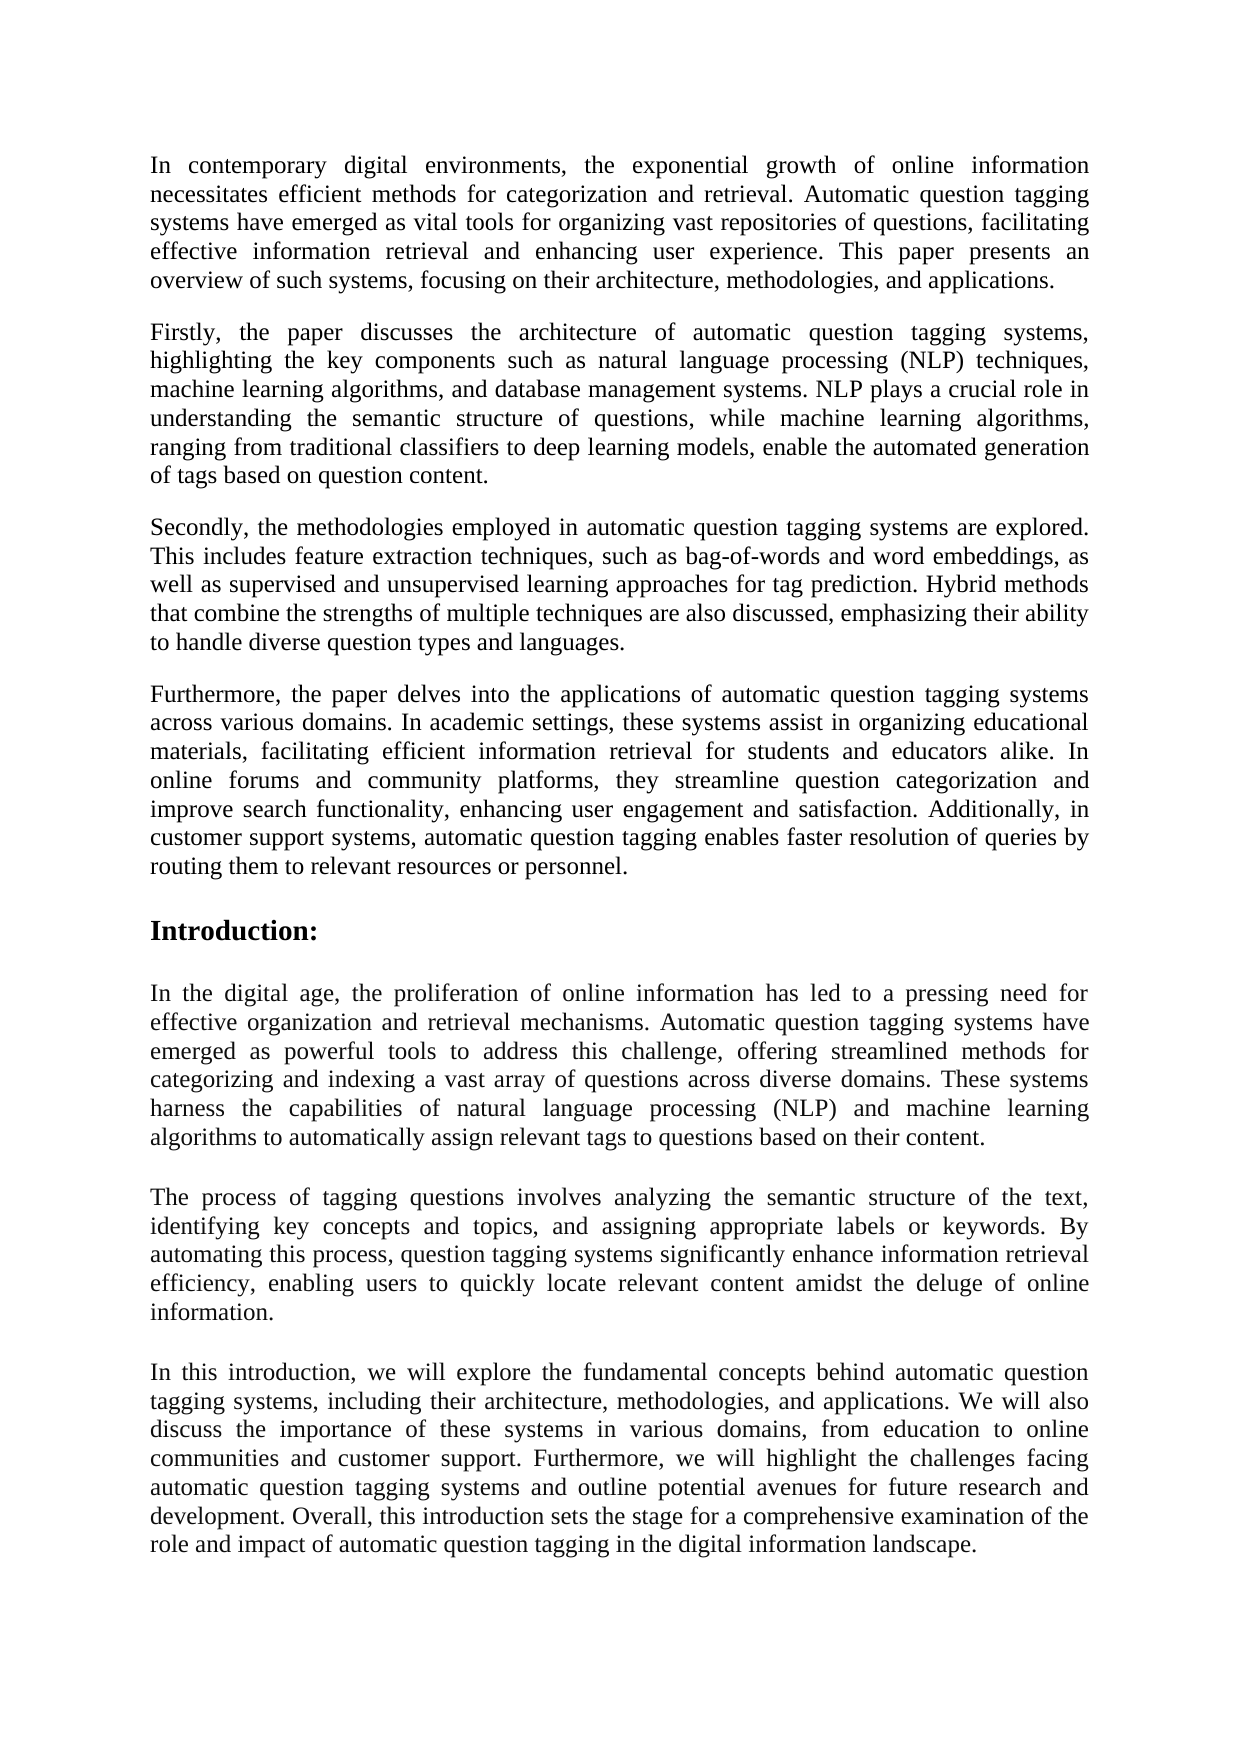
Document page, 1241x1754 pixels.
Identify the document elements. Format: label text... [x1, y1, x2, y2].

text In this introduction, we will explore the fundamental concepts behind automatic question tagging systems, including their architecture, methodologies, and applications. We will also discuss the importance of these systems in various domains, from education to online communities and customer support. Furthermore, we will highlight the challenges facing automatic question tagging systems and outline potential avenues for future research and development. Overall, this introduction sets the stage for a comprehensive examination of the role and impact of automatic question tagging in the digital information landscape. [150, 1357, 1090, 1558]
text Introduction: [150, 913, 1090, 947]
text Firstly, the paper discusses the architecture of automatic question tagging systems, highlighting the key components such as natural language processing (NLP) techniques, machine learning algorithms, and database management systems. NLP plays a crucial role in understanding the semantic structure of questions, while machine learning algorithms, ranging from traditional classifiers to deep learning models, enable the automated generation of tags based on question content. [150, 317, 1090, 489]
text The process of tagging questions involves analyzing the semantic structure of the text, identifying key concepts and topics, and assigning appropriate labels or keywords. By automating this process, question tagging systems significantly enhance information retrieval efficiency, enabling users to quickly locate relevant content amidst the deluge of online information. [150, 1182, 1090, 1326]
text In the digital age, the proliferation of online information has led to a pressing need for effective organization and retrieval mechanisms. Automatic question tagging systems have emerged as powerful tools to address this challenge, offering streamlined methods for categorizing and indexing a vast array of questions across diverse domains. These systems harness the capabilities of natural language processing (NLP) and machine learning algorithms to automatically assign relevant tags to questions based on their content. [150, 978, 1090, 1151]
text Furthermore, the paper delves into the applications of automatic question tagging systems across various domains. In academic settings, these systems assist in organizing educational materials, facilitating efficient information retrieval for students and educators alike. In online forums and community platforms, they streamline question categorization and improve search functionality, enhancing user engagement and satisfaction. Additionally, in customer support systems, automatic question tagging enables faster resolution of queries by routing them to relevant resources or personnel. [150, 679, 1090, 880]
text In contemporary digital environments, the exponential growth of online information necessitates efficient methods for categorization and retrieval. Automatic question tagging systems have emerged as vital tools for organizing vast repositories of questions, facilitating effective information retrieval and enhancing user experience. This paper presents an overview of such systems, focusing on their architecture, methodologies, and applications. [150, 150, 1090, 294]
text Secondly, the methodologies employed in automatic question tagging systems are explored. This includes feature extraction techniques, such as bag-of-words and word embeddings, as well as supervised and unsupervised learning approaches for tag prediction. Hybrid methods that combine the strengths of multiple techniques are also discussed, emphasizing their ability to handle diverse question types and languages. [150, 512, 1090, 656]
